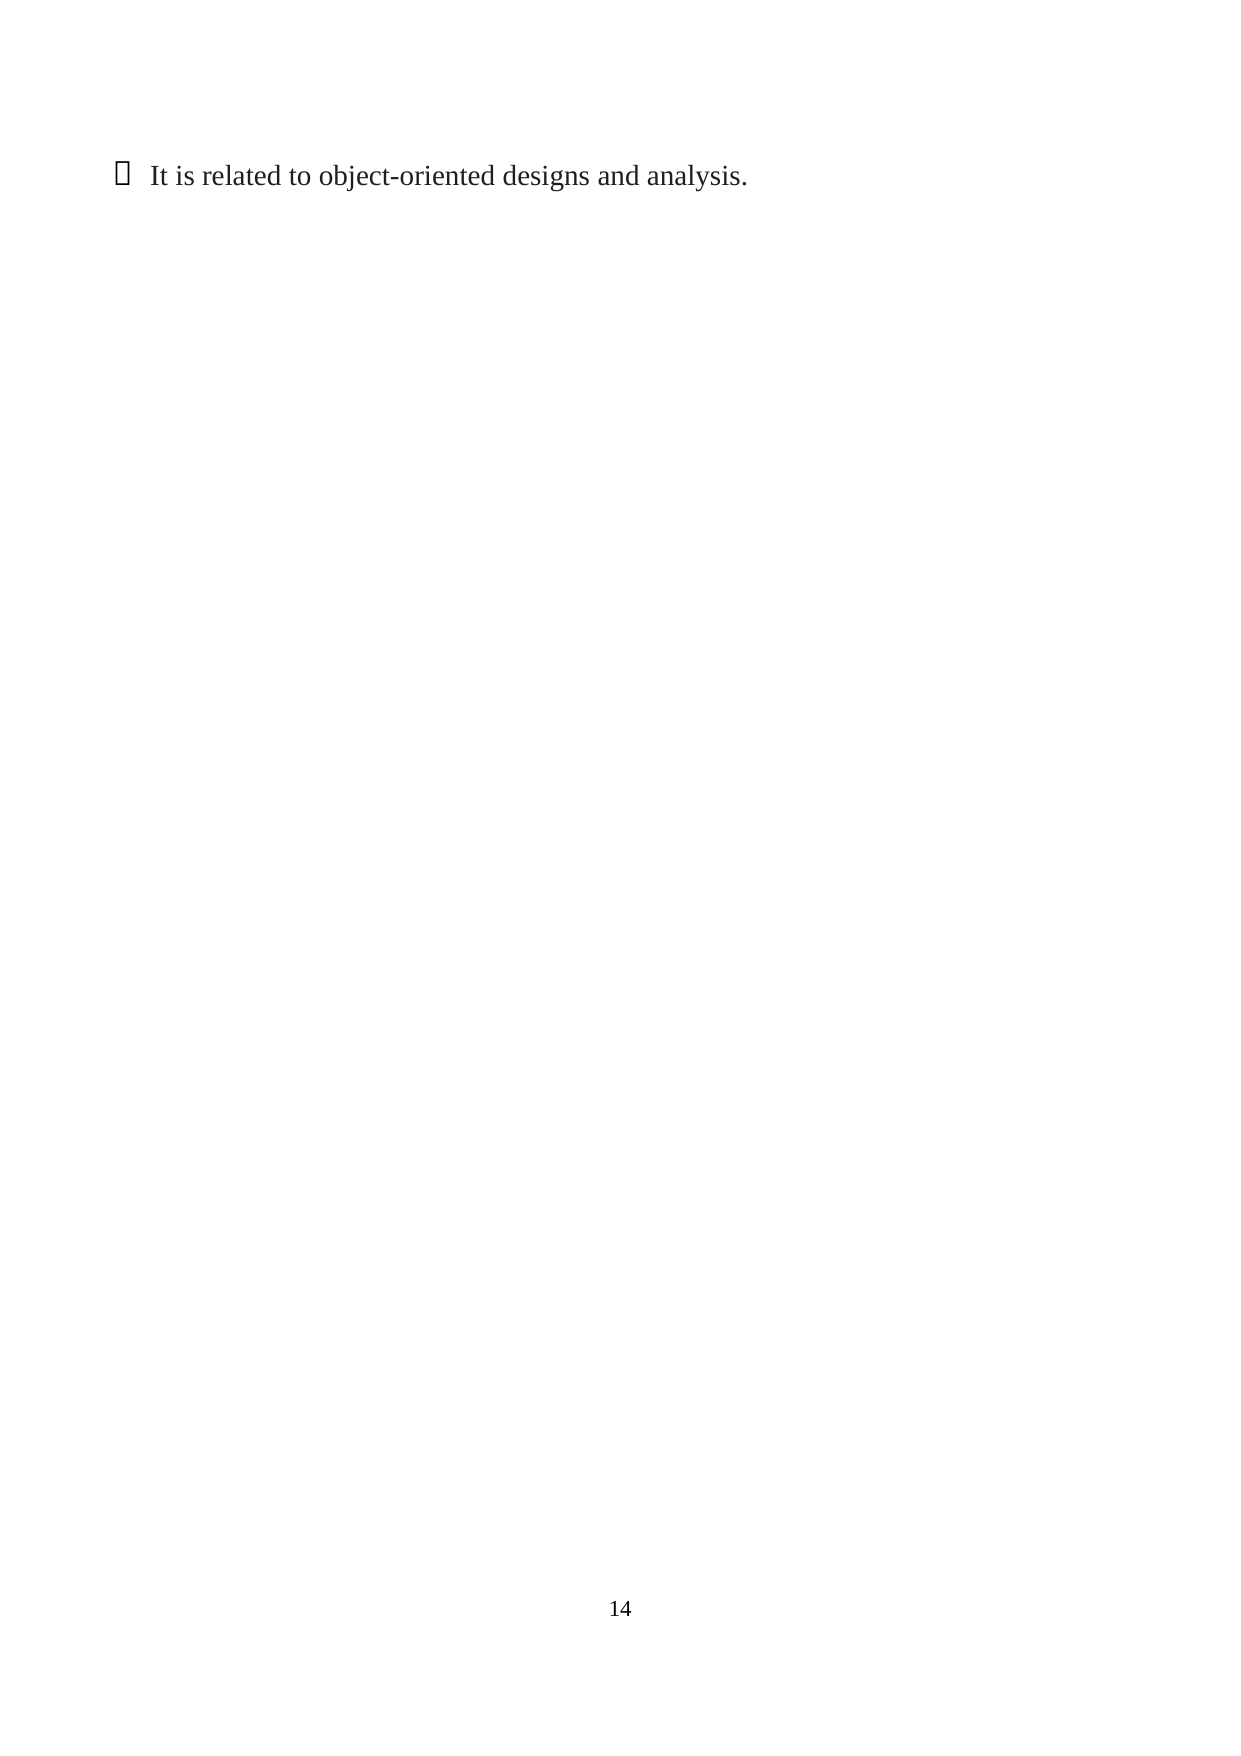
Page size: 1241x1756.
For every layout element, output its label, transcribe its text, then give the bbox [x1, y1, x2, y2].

list It is related to object-oriented designs and analysis. [112, 150, 1121, 195]
